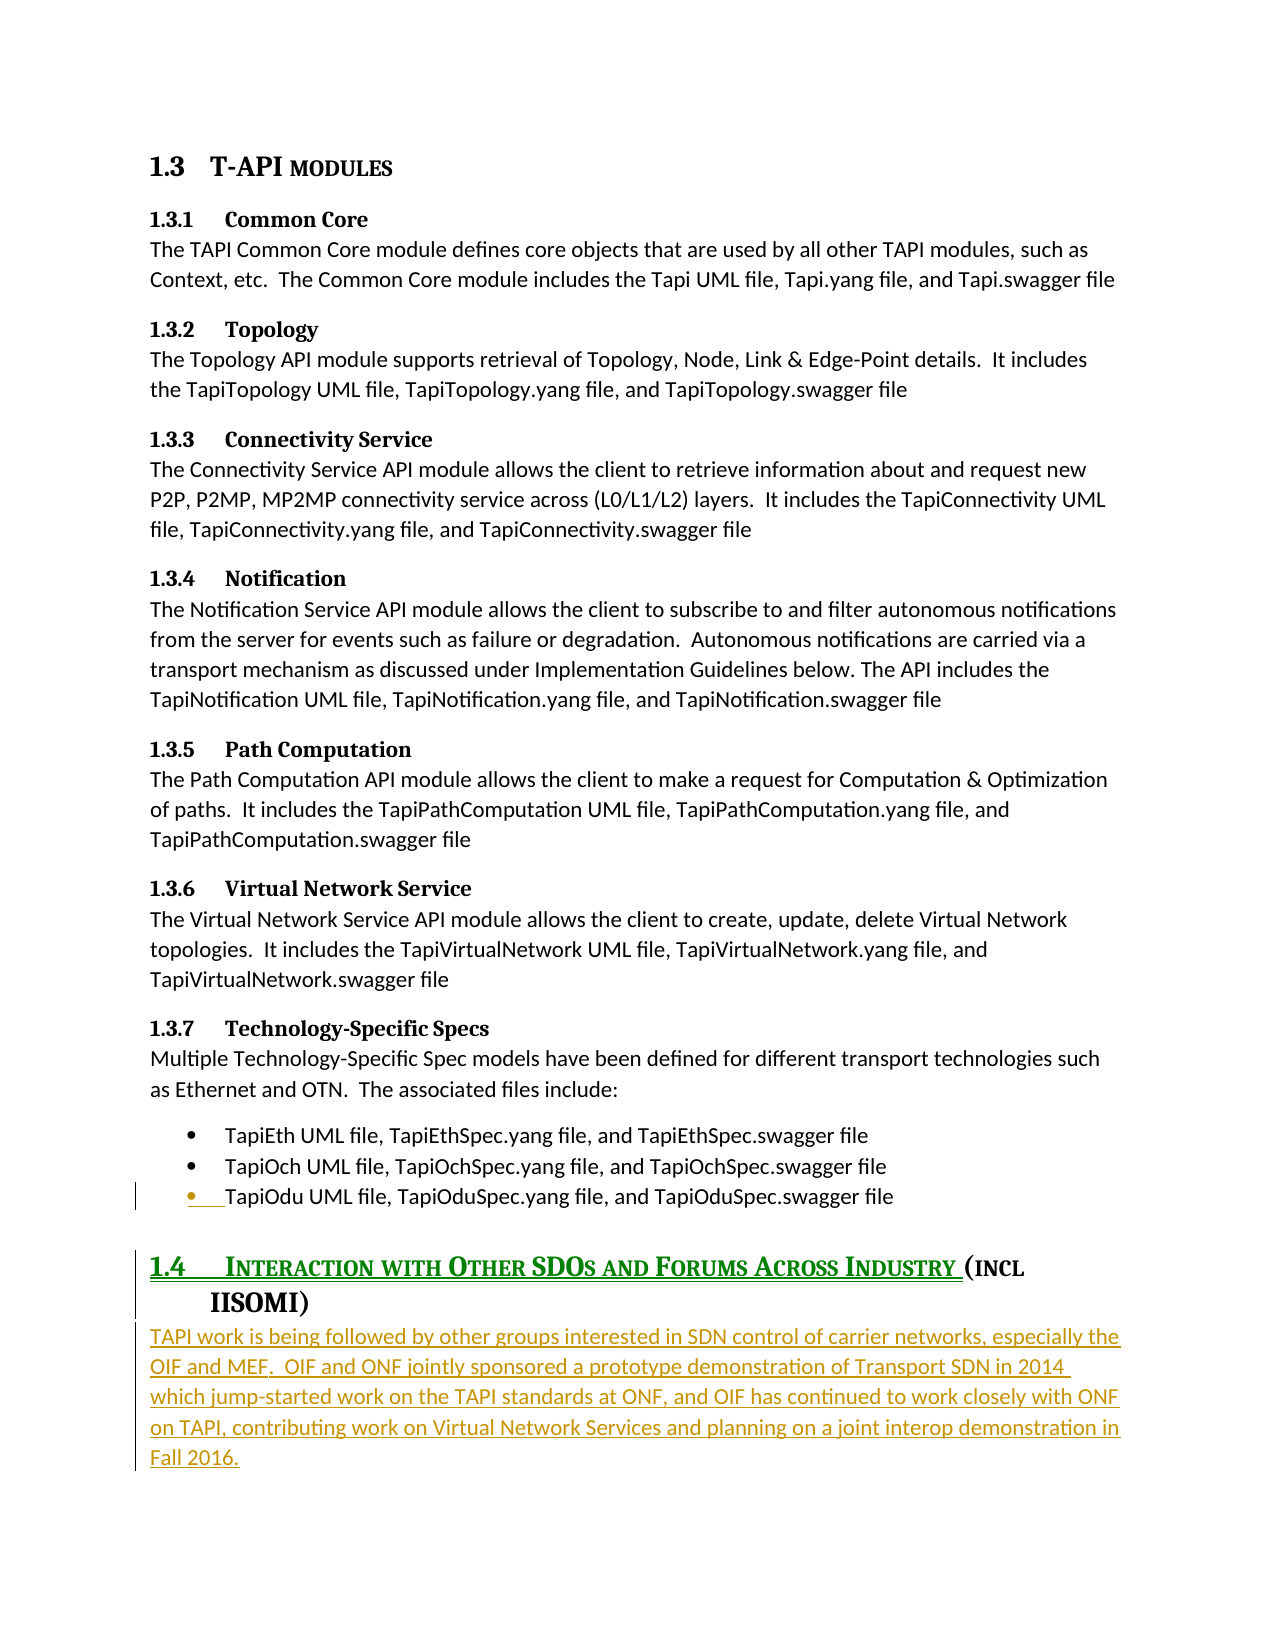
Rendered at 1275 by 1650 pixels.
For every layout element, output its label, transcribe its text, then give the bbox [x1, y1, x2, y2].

subtitle Connectivity Service [150, 426, 1125, 453]
text The Notification Service API module allows the client to subscribe to and filter autonomous notifications from the server for events such as failure or degradation. Autonomous notifications are carried via a transport mechanism as discussed under Implementation Guidelines below. The API includes the TapiNotification UML file, TapiNotification.yang file, and TapiNotification.swagger file [150, 595, 1125, 713]
subtitle Technology-Specific Specs [150, 1016, 1125, 1042]
subtitle Common Core [150, 207, 1125, 233]
text The Path Computation API module allows the client to make a request for Computation & Optimization of paths. It includes the TapiPathComputation UML file, TapiPathComputation.yang file, and TapiPathComputation.swagger file [150, 765, 1125, 853]
subtitle Notification [150, 566, 1125, 593]
text The TAPI Common Core module defines core objects that are used by all other TAPI modules, such as Context, etc. The Common Core module includes the Tapi UML file, Tapi.yang file, and Tapi.swagger file [150, 235, 1125, 294]
subtitle T-API modules [150, 150, 1125, 183]
subtitle Path Computation [150, 736, 1125, 763]
list TapiOdu UML file, TapiOduSpec.yang file, and TapiOduSpec.swagger file [187, 1182, 1125, 1210]
subtitle Topology [150, 317, 1125, 343]
list TapiEth UML file, TapiEthSpec.yang file, and TapiEthSpec.swagger file [187, 1122, 1125, 1150]
list TapiOch UML file, TapiOchSpec.yang file, and TapiOchSpec.swagger file [187, 1152, 1125, 1180]
text The Virtual Network Service API module allows the client to create, update, delete Virtual Network topologies. It includes the TapiVirtualNetwork UML file, TapiVirtualNetwork.yang file, and TapiVirtualNetwork.swagger file [150, 905, 1125, 993]
text The Topology API module supports retrieval of Topology, Node, Link & Edge-Point details. It includes the TapiTopology UML file, TapiTopology.yang file, and TapiTopology.swagger file [150, 345, 1125, 403]
subtitle Virtual Network Service [150, 876, 1125, 903]
text Multiple Technology-Specific Spec models have been defined for different transport technologies such as Ethernet and OTN. The associated files include: [150, 1044, 1125, 1103]
text The Connectivity Service API module allows the client to retrieve information about and request new P2P, P2MP, MP2MP connectivity service across (L0/L1/L2) layers. It includes the TapiConnectivity UML file, TapiConnectivity.yang file, and TapiConnectivity.swagger file [150, 455, 1125, 543]
